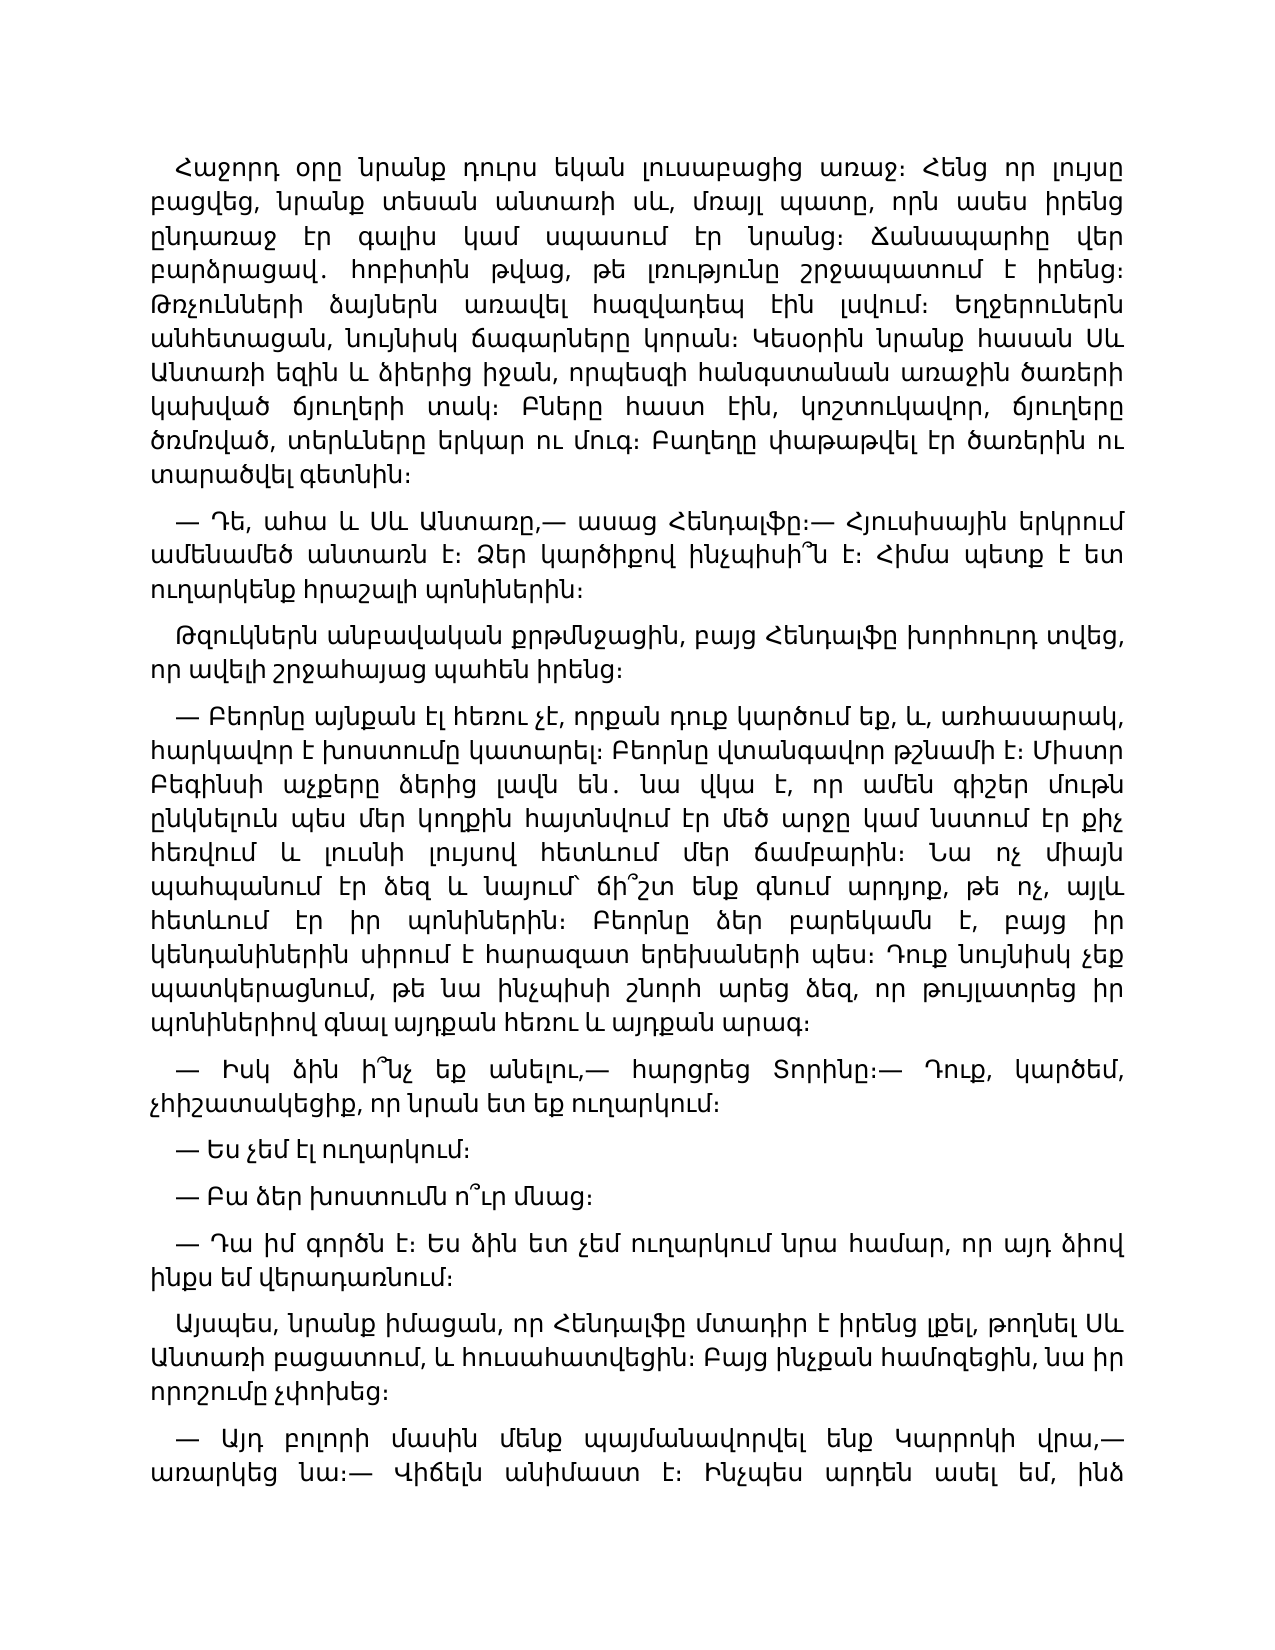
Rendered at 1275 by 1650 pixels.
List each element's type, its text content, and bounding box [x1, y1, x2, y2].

text ― Դա իմ գործն է։ Ես ձին ետ չեմ ուղարկում նրա համար, որ այդ ձիով ինքս եմ վերադառնում։ [150, 1225, 1125, 1293]
text Այսպես, նրանք իմացան, որ Հենդալֆը մտադիր է իրենց լքել, թողնել Սև Անտառի բացատում, և հուսահատվեցին։ Բայց ինչքան համոզեցին, նա իր որոշումը չփոխեց։ [150, 1306, 1125, 1408]
text ― Դե, ահա և Սև Անտառը,― ասաց Հենդալֆը։― Հյուսիսային երկրում ամենամեծ անտառն է։ Ձեր կարծիքով ինչպիսի՞ն է։ Հիմա պետք է ետ ուղարկենք հրաշալի պոնիներին։ [150, 503, 1125, 605]
text ― Իսկ ձին ի՞նչ եք անելու,― հարցրեց Տորինը։― Դուք, կարծեմ, չհիշատակեցիք, որ նրան ետ եք ուղարկում։ [150, 1052, 1125, 1120]
text ― Բեորնը այնքան էլ հեռու չէ, որքան դուք կարծում եք, և, առհասարակ, հարկավոր է խոստումը կատարել։ Բեորնը վտանգավոր թշնամի է։ Միստր Բեգինսի աչքերը ձերից լավն են․ նա վկա է, որ ամեն գիշեր մութն ընկնելուն պես մեր կողքին հայտնվում էր մեծ արջը կամ նստում էր քիչ հեռվում և լուսնի լույսով հետևում մեր ճամբարին։ Նա ոչ միայն պահպանում էր ձեզ և նայում՝ ճի՞շտ ենք գնում արդյոք, թե ոչ, այլև հետևում էր իր պոնիներին։ Բեորնը ձեր բարեկամն է, բայց իր կենդանիներին սիրում է հարազատ երեխաների պես։ Դուք նույնիսկ չեք պատկերացնում, թե նա ինչպիսի շնորհ արեց ձեզ, որ թույլատրեց իր պոնիներիով գնալ այդքան հեռու և այդքան արագ։ [150, 698, 1125, 1039]
text Հաջորդ օրը նրանք դուրս եկան լուսաբացից առաջ։ Հենց որ լույսը բացվեց, նրանք տեսան անտառի սև, մռայլ պատը, որն ասես իրենց ընդառաջ էր գալիս կամ սպասում էր նրանց։ Ճանապարհը վեր բարձրացավ․ հոբիտին թվաց, թե լռությունը շրջապատում է իրենց։ Թռչունների ձայներն առավել հազվադեպ էին լսվում։ Եղջերուներն անհետացան, նույնիսկ ճագարները կորան։ Կեսօրին նրանք հասան Սև Անտառի եզին և ձիերից իջան, որպեսզի հանգստանան առաջին ծառերի կախված ճյուղերի տակ։ Բները հաստ էին, կոշտուկավոր, ճյուղերը ծռմռված, տերևները երկար ու մուգ։ Բաղեղը փաթաթվել էր ծառերին ու տարածվել գետնին։ [150, 150, 1125, 491]
text ― Բա ձեր խոստումն ո՞ւր մնաց։ [150, 1179, 1125, 1213]
text ― Ես չեմ էլ ուղարկում։ [150, 1132, 1125, 1166]
text Թզուկներն անբավական քրթմնջացին, բայց Հենդալֆը խորհուրդ տվեց, որ ավելի շրջահայաց պահեն իրենց։ [150, 618, 1125, 686]
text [150, 1421, 1125, 1489]
